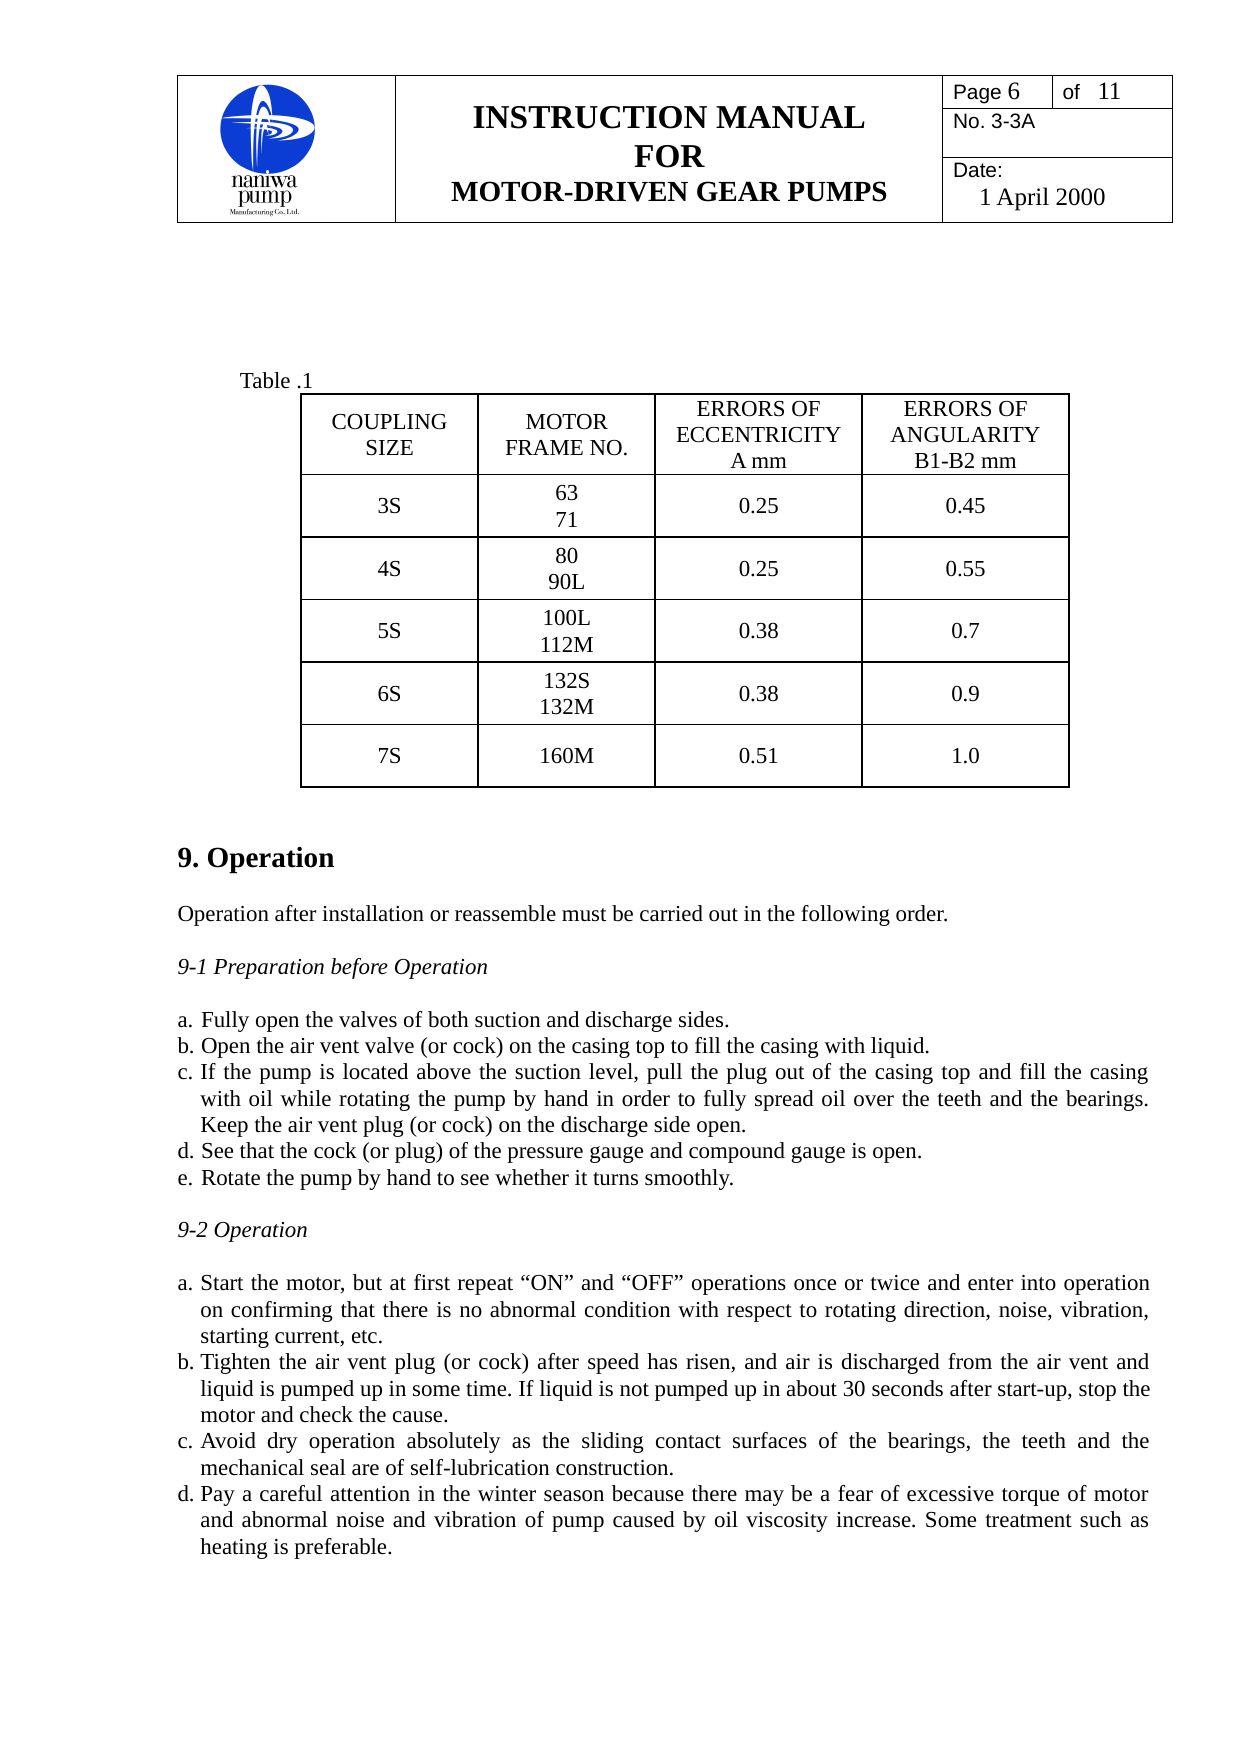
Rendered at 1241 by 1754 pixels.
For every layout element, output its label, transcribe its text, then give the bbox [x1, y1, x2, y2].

table_cell 4S [302, 538, 477, 599]
text b. Tighten the air vent plug (or cock) after speed has risen, and air is discharged from the air vent and liquid is pumped up in some time. If liquid is not pumped up in about 30 seconds after start-up, stop the motor and check the cause. [177, 1348, 1152, 1427]
table_cell 63 71 [479, 475, 654, 536]
text b. Open the air vent valve (or cock) on the casing top to fill the casing with liquid. [177, 1032, 1152, 1058]
table_cell 160M [479, 725, 654, 786]
table_cell 0.38 [656, 663, 861, 724]
table_cell 6S [302, 663, 477, 724]
table_cell 5S [302, 600, 477, 661]
table_header ERRORS OF ECCENTRICITY A mm [656, 395, 861, 474]
text d. Pay a careful attention in the winter season because there may be a fear of excessive torque of motor and abnormal noise and vibration of pump caused by oil viscosity increase. Some treatment such as heating is preferable. [177, 1480, 1152, 1559]
text c. If the pump is located above the suction level, pull the plug out of the casing top and fill the casing with oil while rotating the pump by hand in order to fully spread oil over the teeth and the bearings. Keep the air vent plug (or cock) on the discharge side open. [177, 1058, 1152, 1137]
text 9. Operation [177, 840, 1152, 874]
table_cell 0.9 [863, 663, 1068, 724]
table_header COUPLING SIZE [302, 395, 477, 474]
table_header MOTOR FRAME NO. [479, 395, 654, 474]
table_cell 0.45 [863, 475, 1068, 536]
table_cell 100L 112M [479, 600, 654, 661]
table_cell 0.51 [656, 725, 861, 786]
text 9-2 Operation [177, 1217, 1152, 1243]
table_cell 132S 132M [479, 663, 654, 724]
table_cell 0.7 [863, 600, 1068, 661]
table_cell 7S [302, 725, 477, 786]
text 9-1 Preparation before Operation [177, 953, 1152, 979]
table_cell 1.0 [863, 725, 1068, 786]
table_cell 80 90L [479, 538, 654, 599]
text Table .1 [177, 367, 1152, 393]
table_cell 0.38 [656, 600, 861, 661]
text c. Avoid dry operation absolutely as the sliding contact surfaces of the bearings, the teeth and the mechanical seal are of self-lubrication construction. [177, 1427, 1152, 1480]
text a. Fully open the valves of both suction and discharge sides. [177, 1006, 1152, 1032]
text Operation after installation or reassemble must be carried out in the following order. [177, 900, 1152, 927]
table_cell 0.25 [656, 538, 861, 599]
table_cell 0.55 [863, 538, 1068, 599]
text e. Rotate the pump by hand to see whether it turns smoothly. [177, 1164, 1152, 1190]
text a. Start the motor, but at first repeat “ON” and “OFF” operations once or twice and enter into operation on confirming that there is no abnormal condition with respect to rotating direction, noise, vibration, starting current, etc. [177, 1269, 1152, 1348]
text d. See that the cock (or plug) of the pressure gauge and compound gauge is open. [177, 1137, 1152, 1164]
picture [198, 76, 332, 222]
table_cell 3S [302, 475, 477, 536]
table_header ERRORS OF ANGULARITY B1-B2 mm [863, 395, 1068, 474]
table_cell 0.25 [656, 475, 861, 536]
